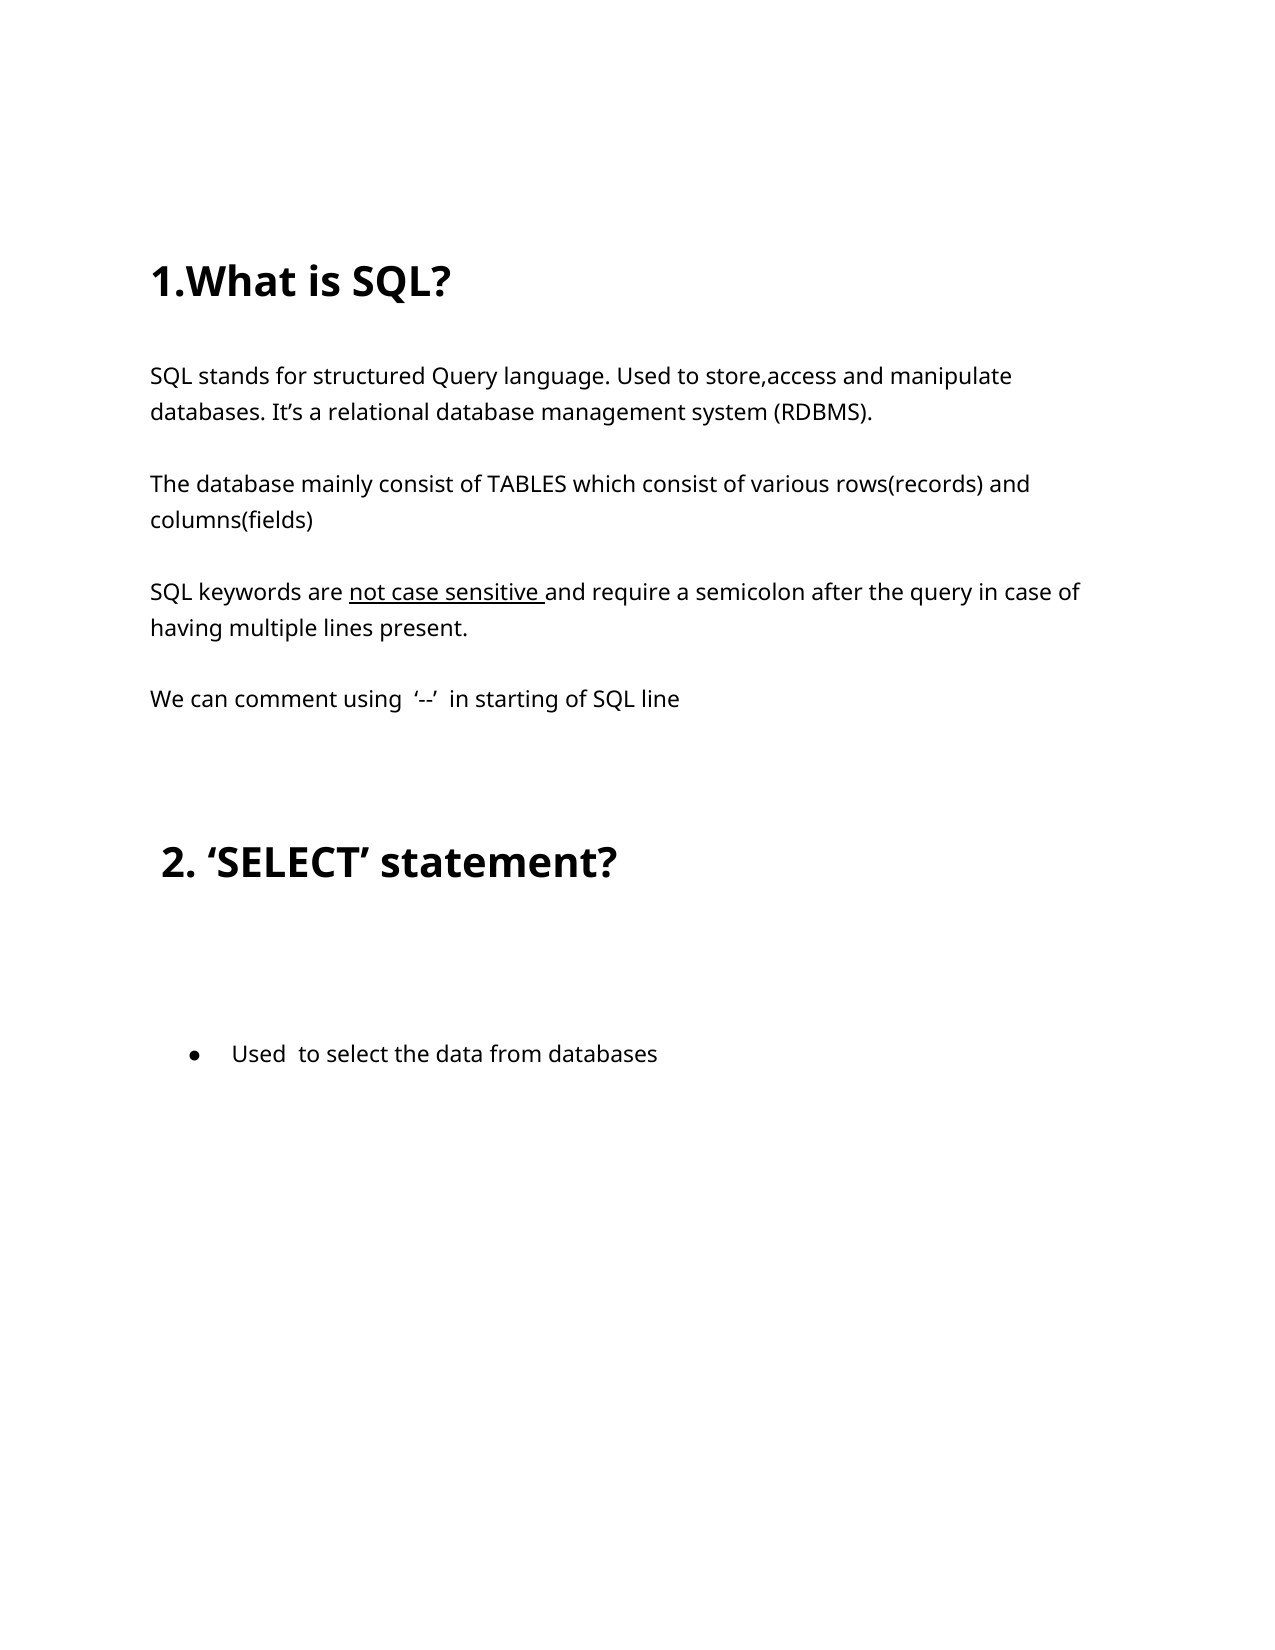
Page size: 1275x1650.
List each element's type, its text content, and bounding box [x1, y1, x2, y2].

text We can comment using ‘--’ in starting of SQL line [150, 683, 1125, 715]
text The database mainly consist of TABLES which consist of various rows(records) and columns(fields) [150, 468, 1125, 535]
text SQL stands for structured Query language. Used to store,access and manipulate databases. It’s a relational database management system (RDBMS). [150, 360, 1125, 427]
subtitle 2. ‘SELECT’ statement? [150, 833, 1125, 890]
list Used to select the data from databases [187, 1038, 1125, 1069]
subtitle 1.What is SQL? [150, 252, 1125, 309]
text SQL keywords are not case sensitive and require a semicolon after the query in case of having multiple lines present. [150, 576, 1125, 643]
